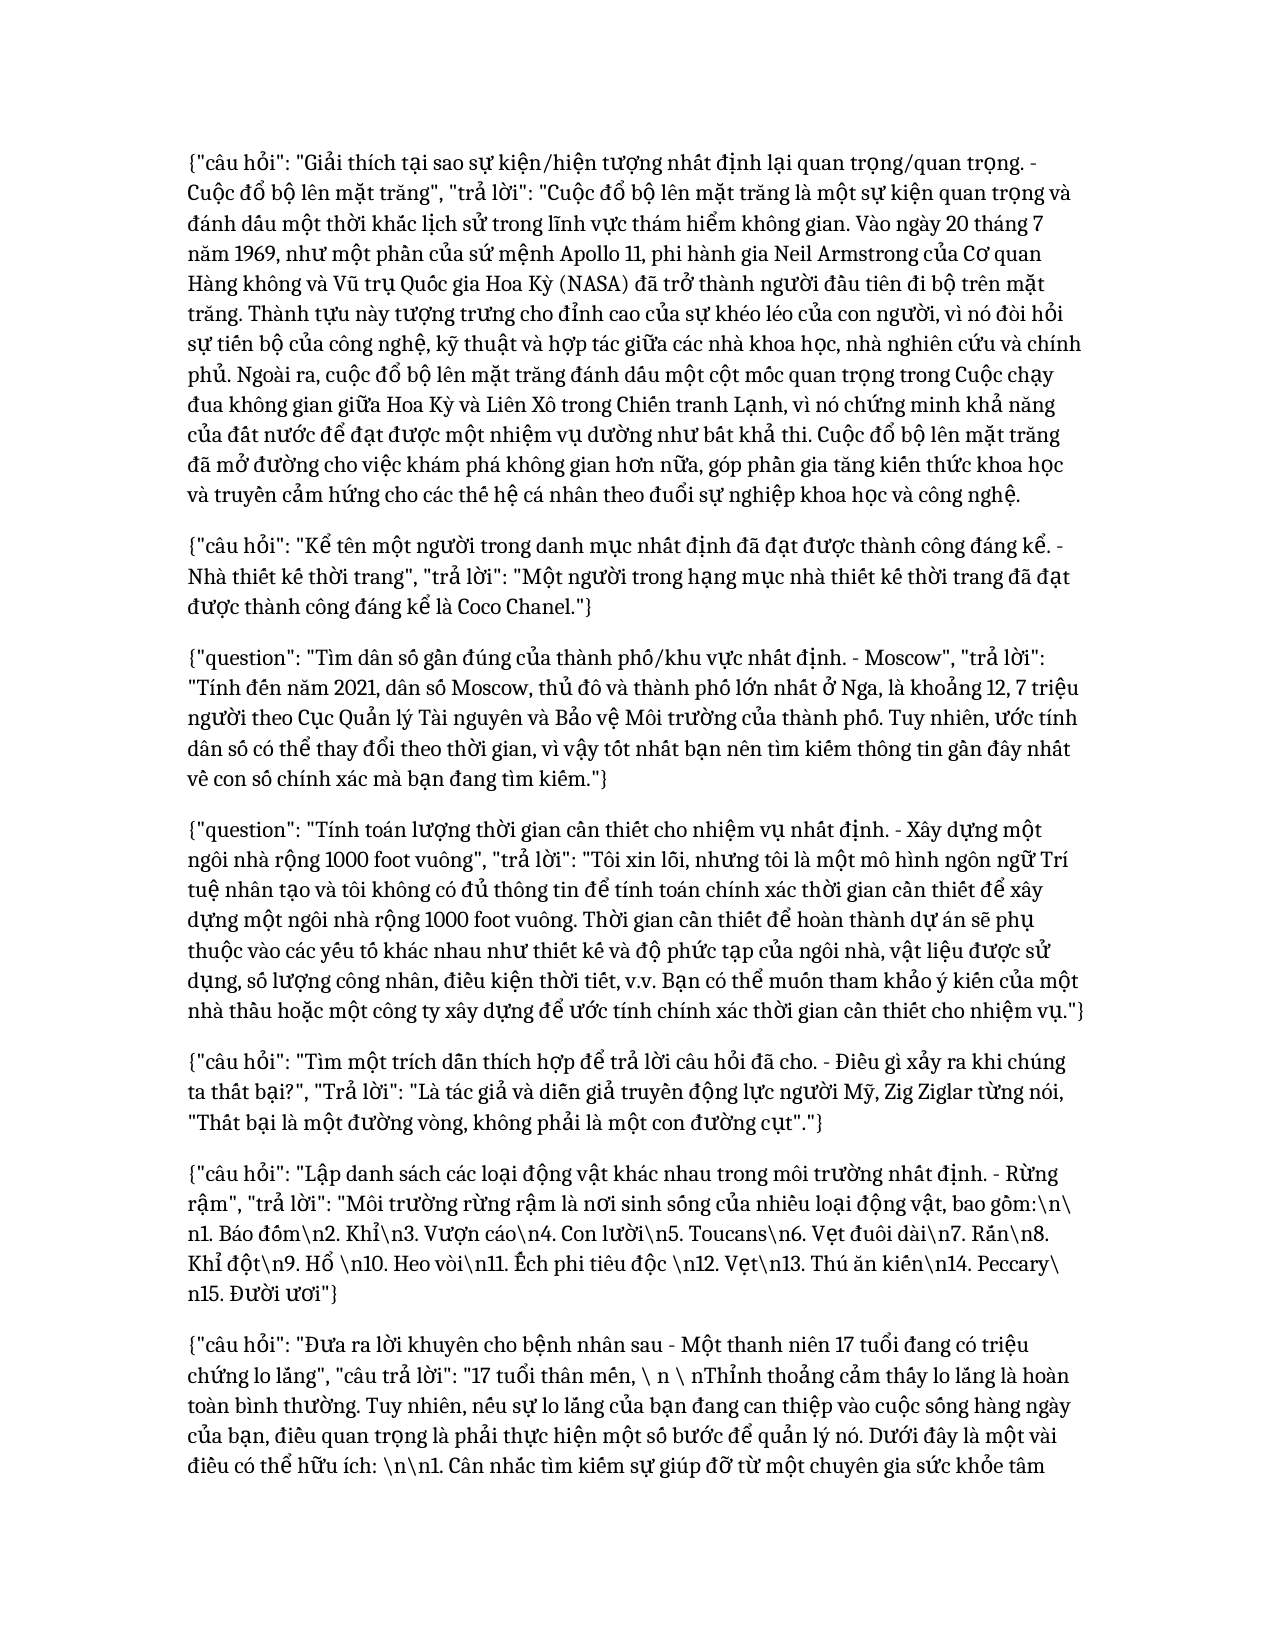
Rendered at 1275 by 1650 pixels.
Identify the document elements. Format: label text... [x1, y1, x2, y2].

text {"câu hỏi": "Kể tên một người trong danh mục nhất định đã đạt được thành công đáng kể. - Nhà thiết kế thời trang", "trả lời": "Một người trong hạng mục nhà thiết kế thời trang đã đạt được thành công đáng kể là Coco Chanel."} [187, 533, 1087, 620]
text {"câu hỏi": "Giải thích tại sao sự kiện/hiện tượng nhất định lại quan trọng/quan trọng. - Cuộc đổ bộ lên mặt trăng", "trả lời": "Cuộc đổ bộ lên mặt trăng là một sự kiện quan trọng và đánh dấu một thời khắc lịch sử trong lĩnh vực thám hiểm không gian. Vào ngày 20 tháng 7 năm 1969, như một phần của sứ mệnh Apollo 11, phi hành gia Neil Armstrong của Cơ quan Hàng không và Vũ trụ Quốc gia Hoa Kỳ (NASA) đã trở thành người đầu tiên đi bộ trên mặt trăng. Thành tựu này tượng trưng cho đỉnh cao của sự khéo léo của con người, vì nó đòi hỏi sự tiến bộ của công nghệ, kỹ thuật và hợp tác giữa các nhà khoa học, nhà nghiên cứu và chính phủ. Ngoài ra, cuộc đổ bộ lên mặt trăng đánh dấu một cột mốc quan trọng trong Cuộc chạy đua không gian giữa Hoa Kỳ và Liên Xô trong Chiến tranh Lạnh, vì nó chứng minh khả năng của đất nước để đạt được một nhiệm vụ dường như bất khả thi. Cuộc đổ bộ lên mặt trăng đã mở đường cho việc khám phá không gian hơn nữa, góp phần gia tăng kiến thức khoa học và truyền cảm hứng cho các thế hệ cá nhân theo đuổi sự nghiệp khoa học và công nghệ. [187, 150, 1087, 509]
text {"câu hỏi": "Tìm một trích dẫn thích hợp để trả lời câu hỏi đã cho. - Điều gì xảy ra khi chúng ta thất bại?", "Trả lời": "Là tác giả và diễn giả truyền động lực người Mỹ, Zig Ziglar từng nói, "Thất bại là một đường vòng, không phải là một con đường cụt"."} [187, 1049, 1087, 1136]
text {"question": "Tìm dân số gần đúng của thành phố/khu vực nhất định. - Moscow", "trả lời": "Tính đến năm 2021, dân số Moscow, thủ đô và thành phố lớn nhất ở Nga, là khoảng 12, 7 triệu người theo Cục Quản lý Tài nguyên và Bảo vệ Môi trường của thành phố. Tuy nhiên, ước tính dân số có thể thay đổi theo thời gian, vì vậy tốt nhất bạn nên tìm kiếm thông tin gần đây nhất về con số chính xác mà bạn đang tìm kiếm."} [187, 645, 1087, 792]
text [187, 1332, 1087, 1479]
text {"câu hỏi": "Lập danh sách các loại động vật khác nhau trong môi trường nhất định. - Rừng rậm", "trả lời": "Môi trường rừng rậm là nơi sinh sống của nhiều loại động vật, bao gồm:\n\n1. Báo đốm\n2. Khỉ\n3. Vượn cáo\n4. Con lười\n5. Toucans\n6. Vẹt đuôi dài\n7. Rắn\n8. Khỉ đột\n9. Hổ \n10. Heo vòi\n11. Ếch phi tiêu độc \n12. Vẹt\n13. Thú ăn kiến\n14. Peccary\n15. Đười ươi"} [187, 1160, 1087, 1308]
text {"question": "Tính toán lượng thời gian cần thiết cho nhiệm vụ nhất định. - Xây dựng một ngôi nhà rộng 1000 foot vuông", "trả lời": "Tôi xin lỗi, nhưng tôi là một mô hình ngôn ngữ Trí tuệ nhân tạo và tôi không có đủ thông tin để tính toán chính xác thời gian cần thiết để xây dựng một ngôi nhà rộng 1000 foot vuông. Thời gian cần thiết để hoàn thành dự án sẽ phụ thuộc vào các yếu tố khác nhau như thiết kế và độ phức tạp của ngôi nhà, vật liệu được sử dụng, số lượng công nhân, điều kiện thời tiết, v.v. Bạn có thể muốn tham khảo ý kiến của một nhà thầu hoặc một công ty xây dựng để ước tính chính xác thời gian cần thiết cho nhiệm vụ."} [187, 817, 1087, 1024]
